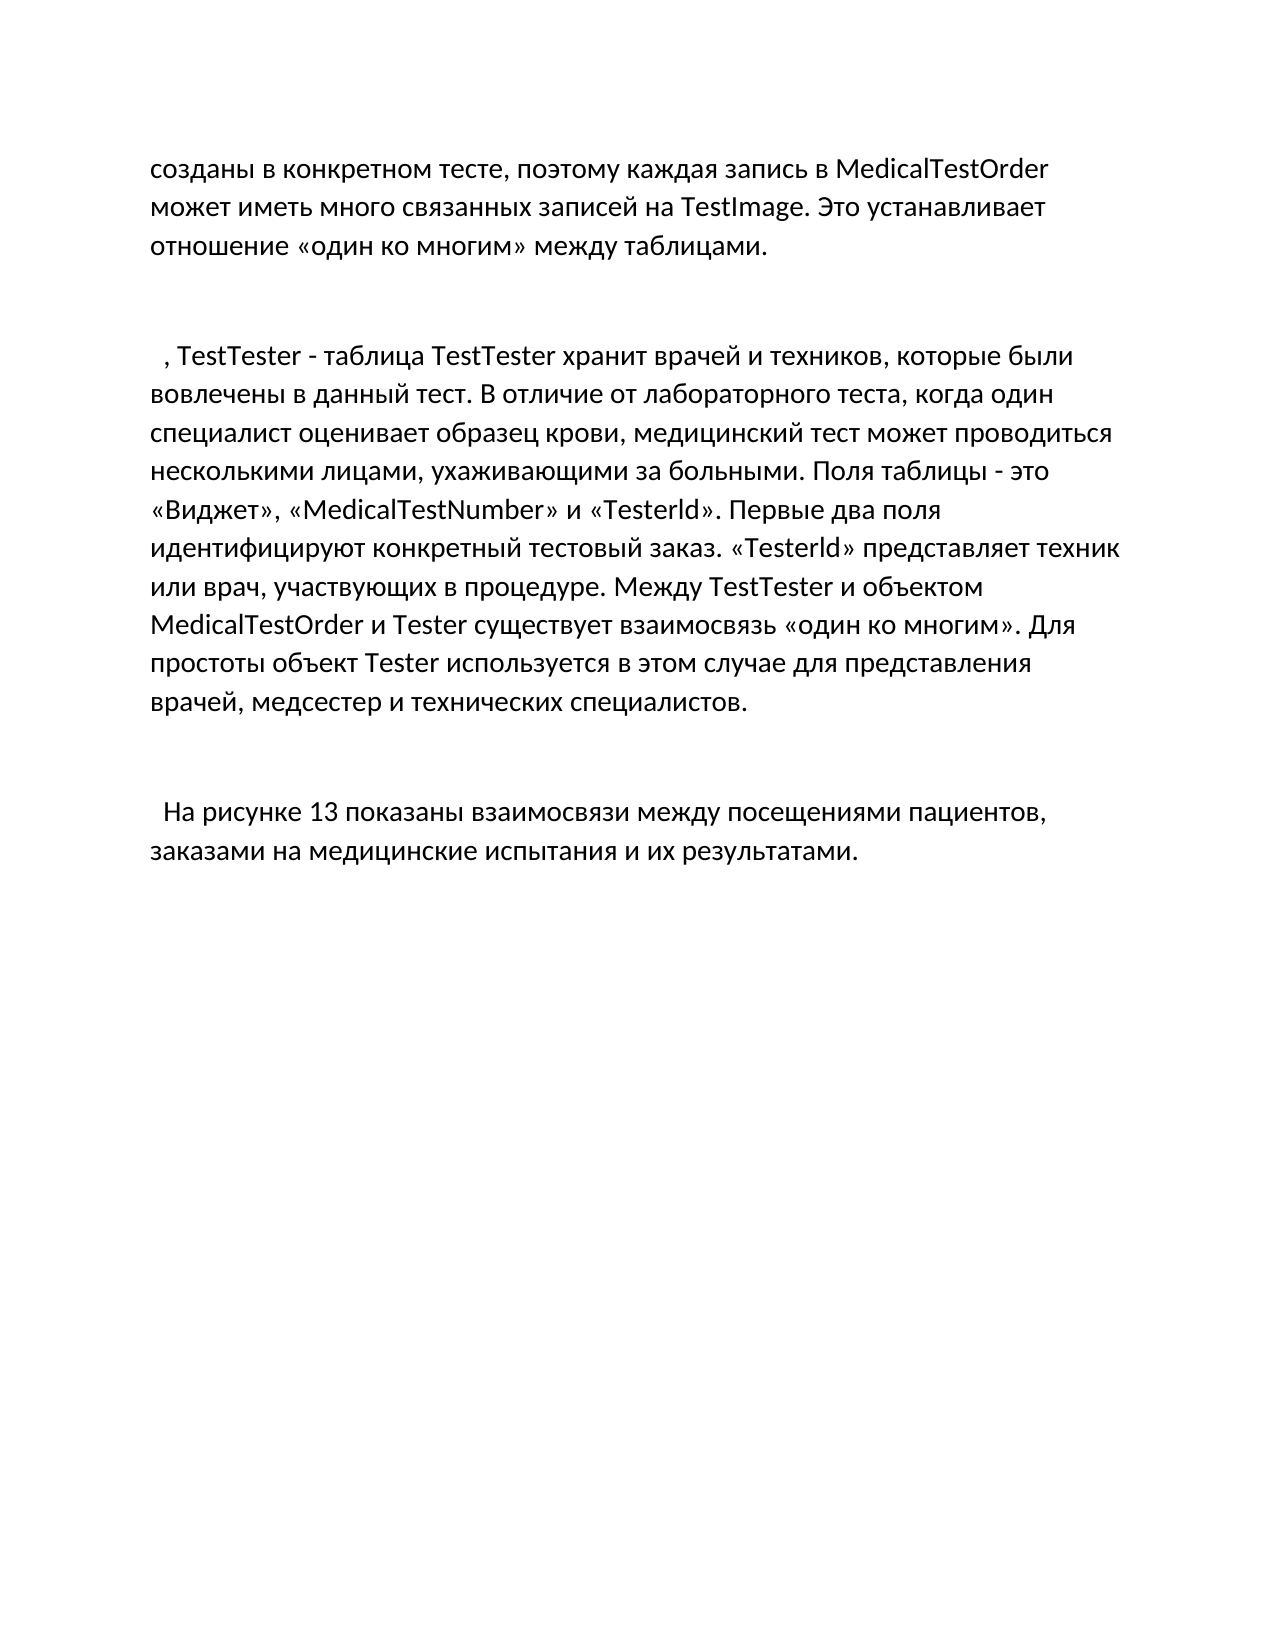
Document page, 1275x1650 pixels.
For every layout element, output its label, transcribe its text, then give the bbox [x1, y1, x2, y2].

text На рисунке 13 показаны взаимосвязи между посещениями пациентов, заказами на медицинские испытания и их результатами. [150, 793, 1125, 867]
text , TestTester - таблица TestTester хранит врачей и техников, которые были вовлечены в данный тест. В отличие от лабораторного теста, когда один специалист оценивает образец крови, медицинский тест может проводиться несколькими лицами, ухаживающими за больными. Поля таблицы - это «Виджет», «MedicalTestNumber» и «Testerld». Первые два поля идентифицируют конкретный тестовый заказ. «Testerld» представляет техник или врач, участвующих в процедуре. Между TestTester и объектом MedicalTestOrder и Tester существует взаимосвязь «один ко многим». Для простоты объект Tester используется в этом случае для представления врачей, медсестер и технических специалистов. [150, 337, 1125, 719]
